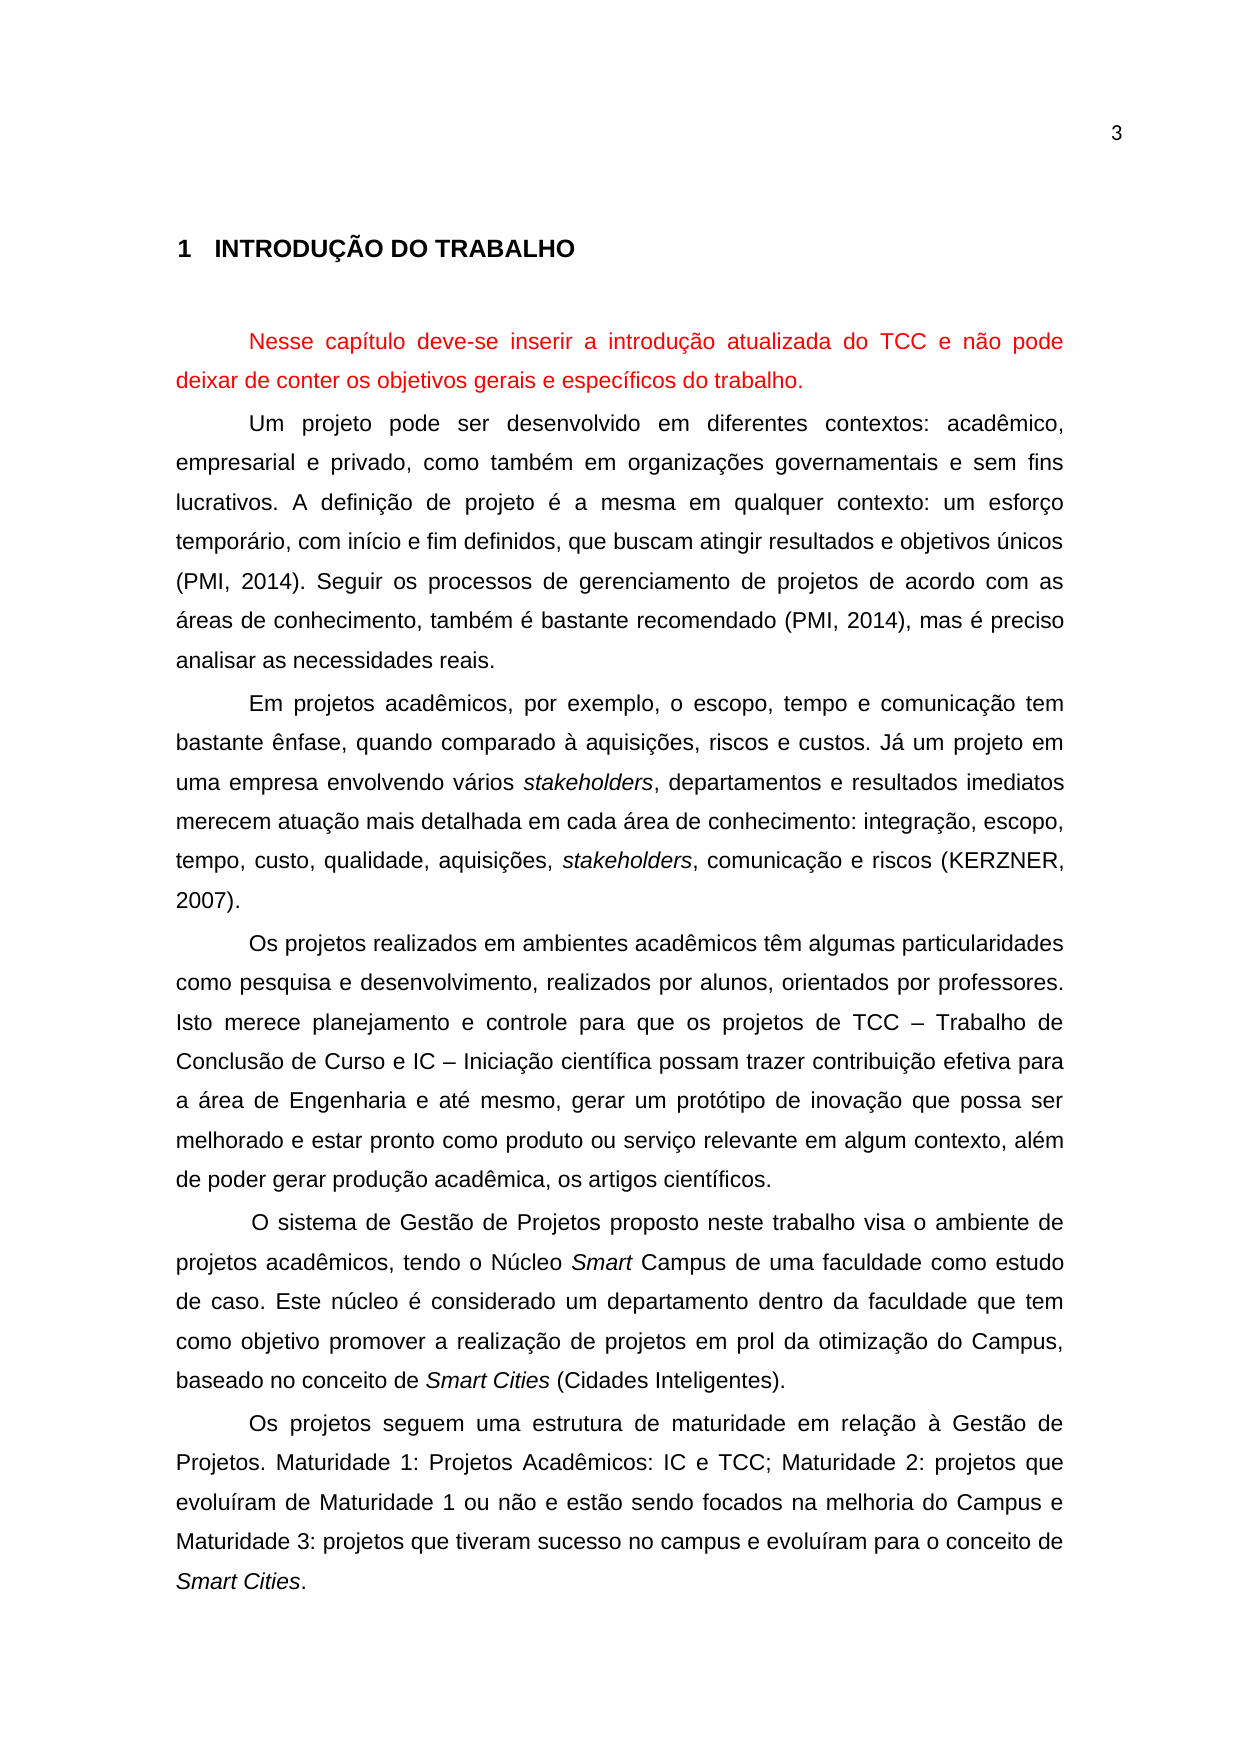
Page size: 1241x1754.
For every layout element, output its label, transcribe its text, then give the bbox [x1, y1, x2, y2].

text O sistema de Gestão de Projetos proposto neste trabalho visa o ambiente de projetos acadêmicos, tendo o Núcleo Smart Campus de uma faculdade como estudo de caso. Este núcleo é considerado um departamento dentro da faculdade que tem como objetivo promover a realização de projetos em prol da otimização do Campus, baseado no conceito de Smart Cities (Cidades Inteligentes). [176, 1209, 1064, 1393]
subtitle INTRODUÇÃO DO TRABALHO [177, 234, 1122, 263]
text Em projetos acadêmicos, por exemplo, o escopo, tempo e comunicação tem bastante ênfase, quando comparado à aquisições, riscos e custos. Já um projeto em uma empresa envolvendo vários stakeholders, departamentos e resultados imediatos merecem atuação mais detalhada em cada área de conhecimento: integração, escopo, tempo, custo, qualidade, aquisições, stakeholders, comunicação e riscos (KERZNER, 2007). [176, 689, 1064, 913]
text Os projetos realizados em ambientes acadêmicos têm algumas particularidades como pesquisa e desenvolvimento, realizados por alunos, orientados por professores. Isto merece planejamento e controle para que os projetos de TCC – Trabalho de Conclusão de Curso e IC – Iniciação científica possam trazer contribuição efetiva para a área de Engenharia e até mesmo, gerar um protótipo de inovação que possa ser melhorado e estar pronto como produto ou serviço relevante em algum contexto, além de poder gerar produção acadêmica, os artigos científicos. [176, 929, 1064, 1193]
text Um projeto pode ser desenvolvido em diferentes contextos: acadêmico, empresarial e privado, como também em organizações governamentais e sem fins lucrativos. A definição de projeto é a mesma em qualquer contexto: um esforço temporário, com início e fim definidos, que buscam atingir resultados e objetivos únicos (PMI, 2014). Seguir os processos de gerenciamento de projetos de acordo com as áreas de conhecimento, também é bastante recomendado (PMI, 2014), mas é preciso analisar as necessidades reais. [176, 410, 1064, 673]
text Os projetos seguem uma estrutura de maturidade em relação à Gestão de Projetos. Maturidade 1: Projetos Acadêmicos: IC e TCC; Maturidade 2: projetos que evoluíram de Maturidade 1 ou não e estão sendo focados na melhoria do Campus e Maturidade 3: projetos que tiveram sucesso no campus e evoluíram para o conceito de Smart Cities. [176, 1410, 1064, 1594]
text Nesse capítulo deve-se inserir a introdução atualizada do TCC e não pode deixar de conter os objetivos gerais e específicos do trabalho. [176, 328, 1064, 393]
